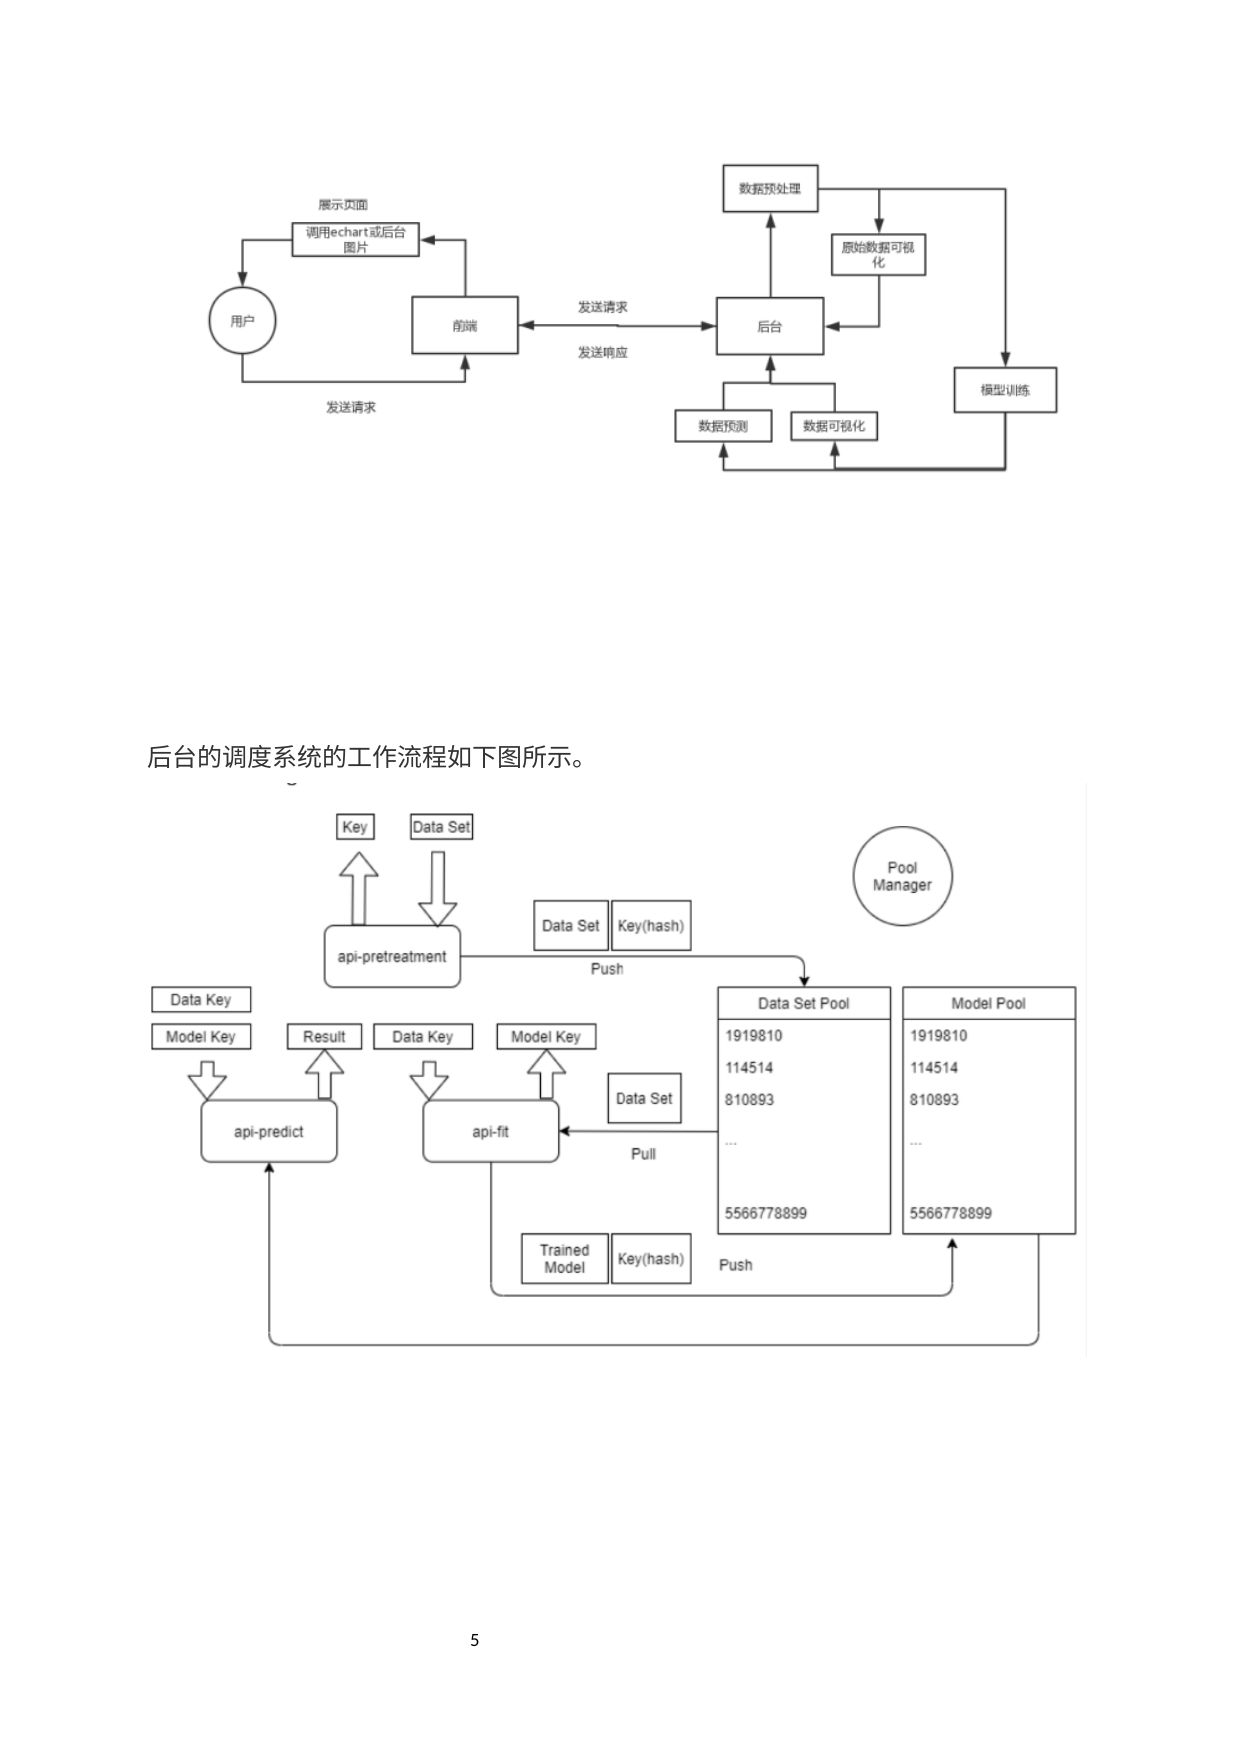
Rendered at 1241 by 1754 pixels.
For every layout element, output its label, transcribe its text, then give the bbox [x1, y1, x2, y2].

picture [147, 783, 1087, 1357]
picture [147, 145, 1093, 505]
